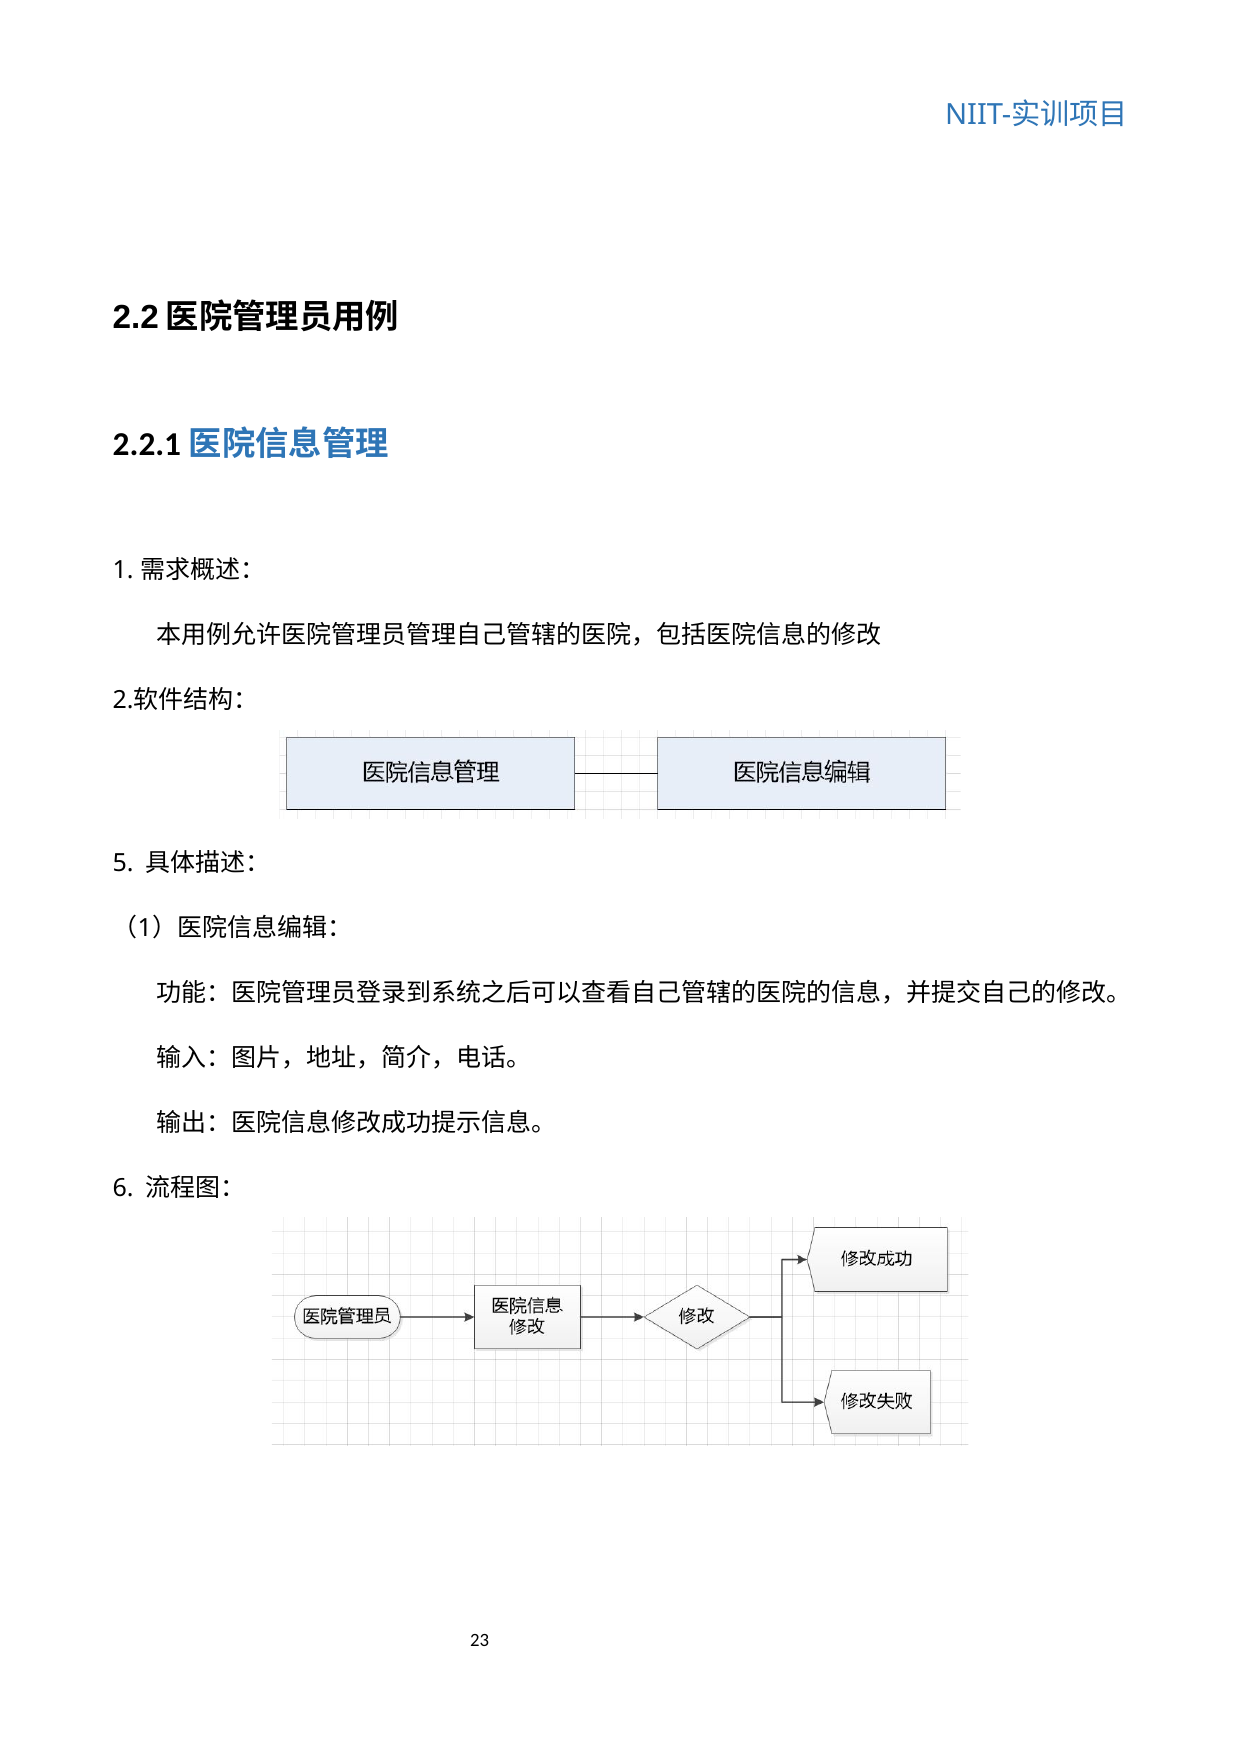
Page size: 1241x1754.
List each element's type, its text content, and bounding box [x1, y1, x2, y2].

list 具体描述： [112, 828, 1128, 893]
picture [279, 730, 961, 819]
list 本用例允许医院管理员管理自己管辖的医院，包括医院信息的修改 [112, 600, 1128, 665]
list 2.软件结构： [112, 665, 1128, 730]
text 1. 需求概述： [112, 535, 1128, 600]
subtitle 2.2.1 医院信息管理 [112, 408, 1128, 473]
list 输出：医院信息修改成功提示信息。 [112, 1088, 1128, 1153]
picture [271, 1217, 969, 1446]
list 功能：医院管理员登录到系统之后可以查看自己管辖的医院的信息，并提交自己的修改。 [112, 958, 1128, 1023]
list （1）医院信息编辑： [112, 893, 1128, 958]
list 流程图： [112, 1153, 1128, 1218]
subtitle 2.2医院管理员用例 [112, 282, 1128, 347]
list 输入：图片，地址，简介，电话。 [112, 1023, 1128, 1088]
